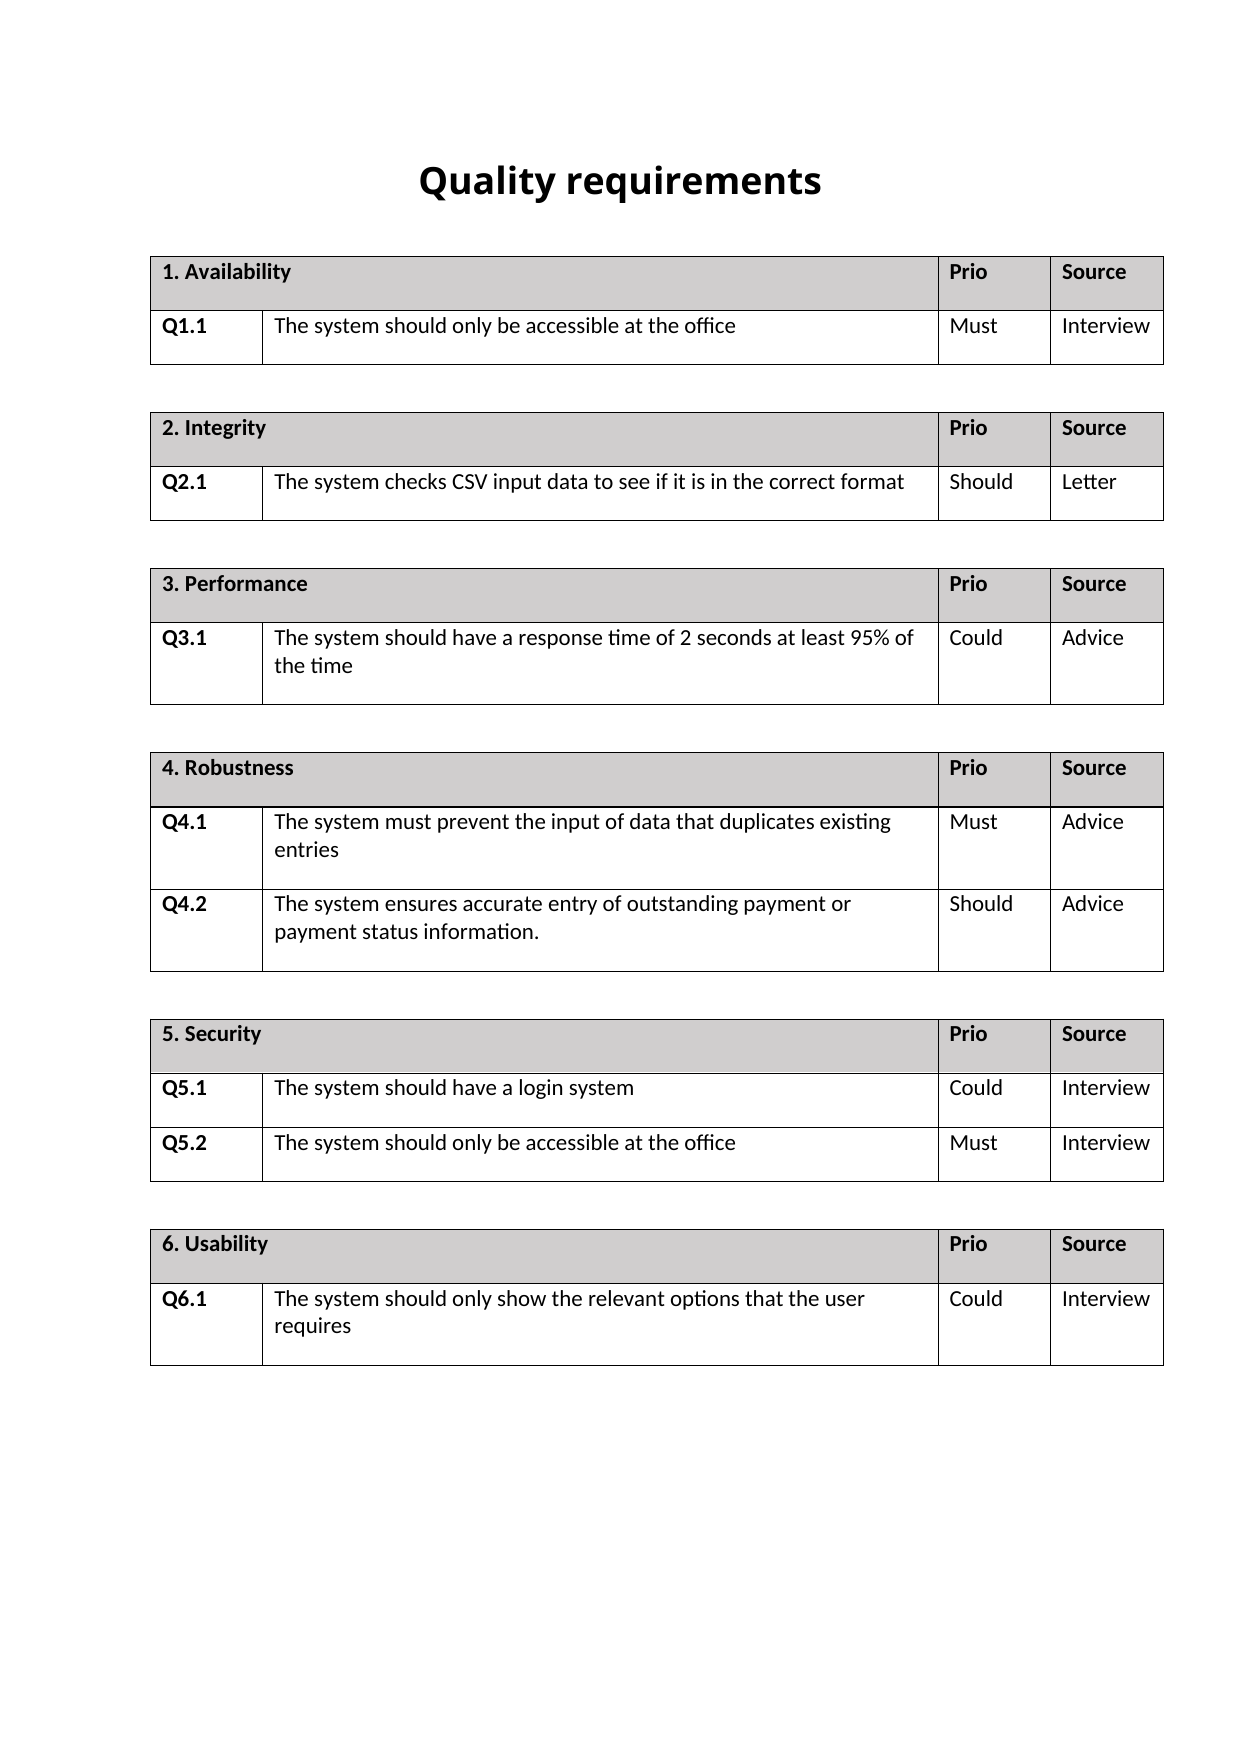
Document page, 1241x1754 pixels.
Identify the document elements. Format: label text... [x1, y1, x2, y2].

table_header Source [1051, 1020, 1163, 1072]
table_header Prio [939, 1230, 1050, 1283]
table_cell Q4.1 [151, 808, 262, 888]
table_cell Should [939, 890, 1050, 971]
table_cell Interview [1051, 311, 1163, 364]
table_cell Letter [1051, 467, 1163, 520]
table_cell Advice [1051, 623, 1163, 704]
table_header 6. Usability [151, 1230, 938, 1283]
table_cell Interview [1051, 1074, 1163, 1127]
table_cell Must [939, 808, 1050, 888]
table_cell Q3.1 [151, 623, 262, 704]
table_cell Q1.1 [151, 311, 262, 364]
table_cell Should [939, 467, 1050, 520]
table_header Source [1051, 753, 1163, 806]
table_cell Could [939, 1284, 1050, 1365]
table_cell Q6.1 [151, 1284, 262, 1365]
table_cell Could [939, 623, 1050, 704]
table_header Source [1051, 1230, 1163, 1283]
table_header Source [1051, 257, 1163, 310]
table_cell Interview [1051, 1128, 1163, 1181]
table_header Prio [939, 753, 1050, 806]
table_header Prio [939, 413, 1050, 466]
table_cell The system should have a response time of 2 seconds at least 95% of the time [263, 623, 938, 704]
table_cell Advice [1051, 808, 1163, 888]
table_cell Q4.2 [151, 890, 262, 971]
table_header 2. Integrity [151, 413, 938, 466]
table_header 3. Performance [151, 569, 938, 622]
table_cell The system should only show the relevant options that the user requires [263, 1284, 938, 1365]
table_cell The system should only be accessible at the office [263, 1128, 938, 1181]
table_cell The system should only be accessible at the office [263, 311, 938, 364]
table_header Prio [939, 257, 1050, 310]
table_cell The system should have a login system [263, 1074, 938, 1127]
subtitle Quality requirements [150, 154, 1090, 205]
table_header Source [1051, 413, 1163, 466]
table_cell The system checks CSV input data to see if it is in the correct format [263, 467, 938, 520]
table_cell The system ensures accurate entry of outstanding payment or payment status information. [263, 890, 938, 971]
table_cell Q5.2 [151, 1128, 262, 1181]
table_cell The system must prevent the input of data that duplicates existing entries [263, 808, 938, 888]
table_header Prio [939, 569, 1050, 622]
table_header Prio [939, 1020, 1050, 1072]
table_cell Q2.1 [151, 467, 262, 520]
table_cell Must [939, 1128, 1050, 1181]
table_cell Advice [1051, 890, 1163, 971]
table_header Source [1051, 569, 1163, 622]
table_header 1. Availability [151, 257, 938, 310]
table_cell Interview [1051, 1284, 1163, 1365]
table_cell Q5.1 [151, 1074, 262, 1127]
table_header 5. Security [151, 1020, 938, 1072]
table_header 4. Robustness [151, 753, 938, 806]
table_cell Must [939, 311, 1050, 364]
table_cell Could [939, 1074, 1050, 1127]
